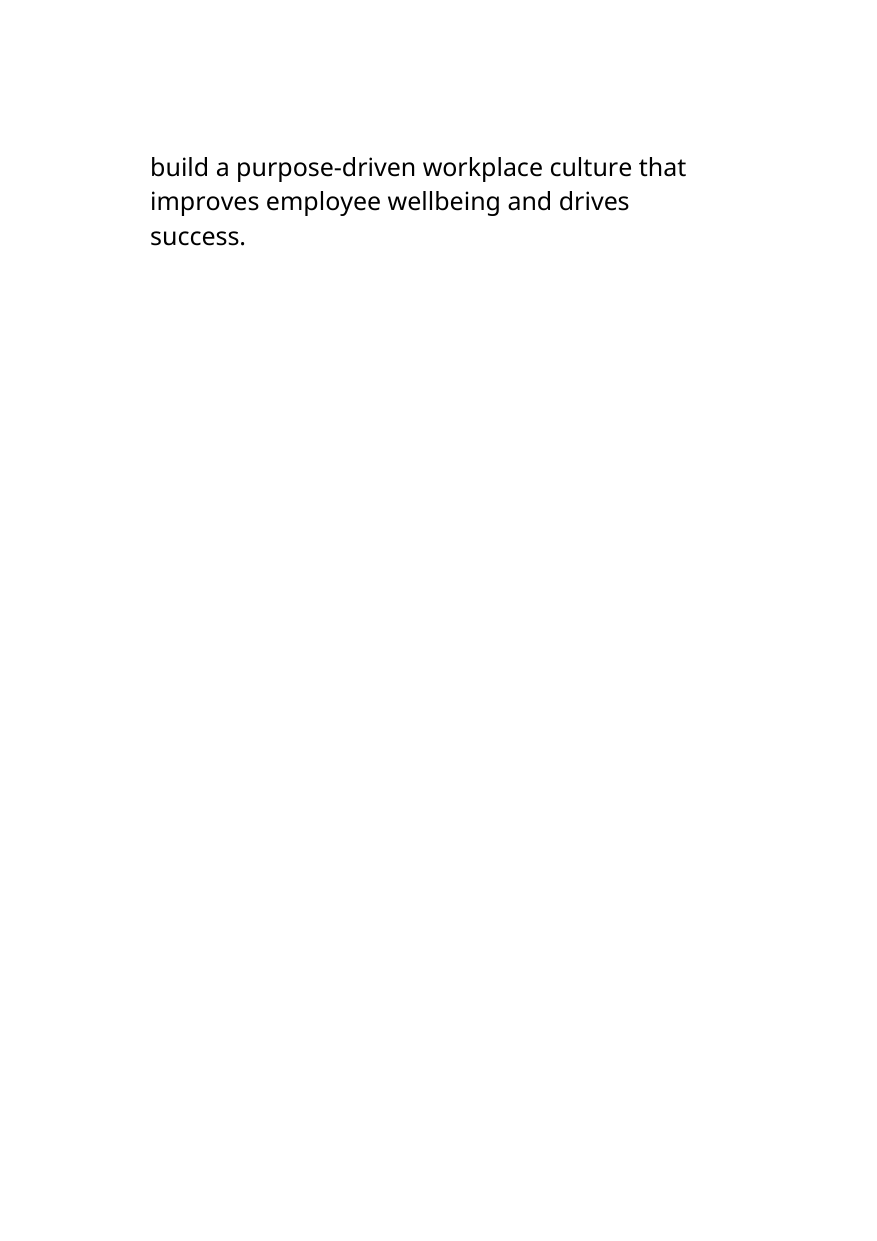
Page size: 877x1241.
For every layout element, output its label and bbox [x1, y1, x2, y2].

text [150, 150, 727, 252]
